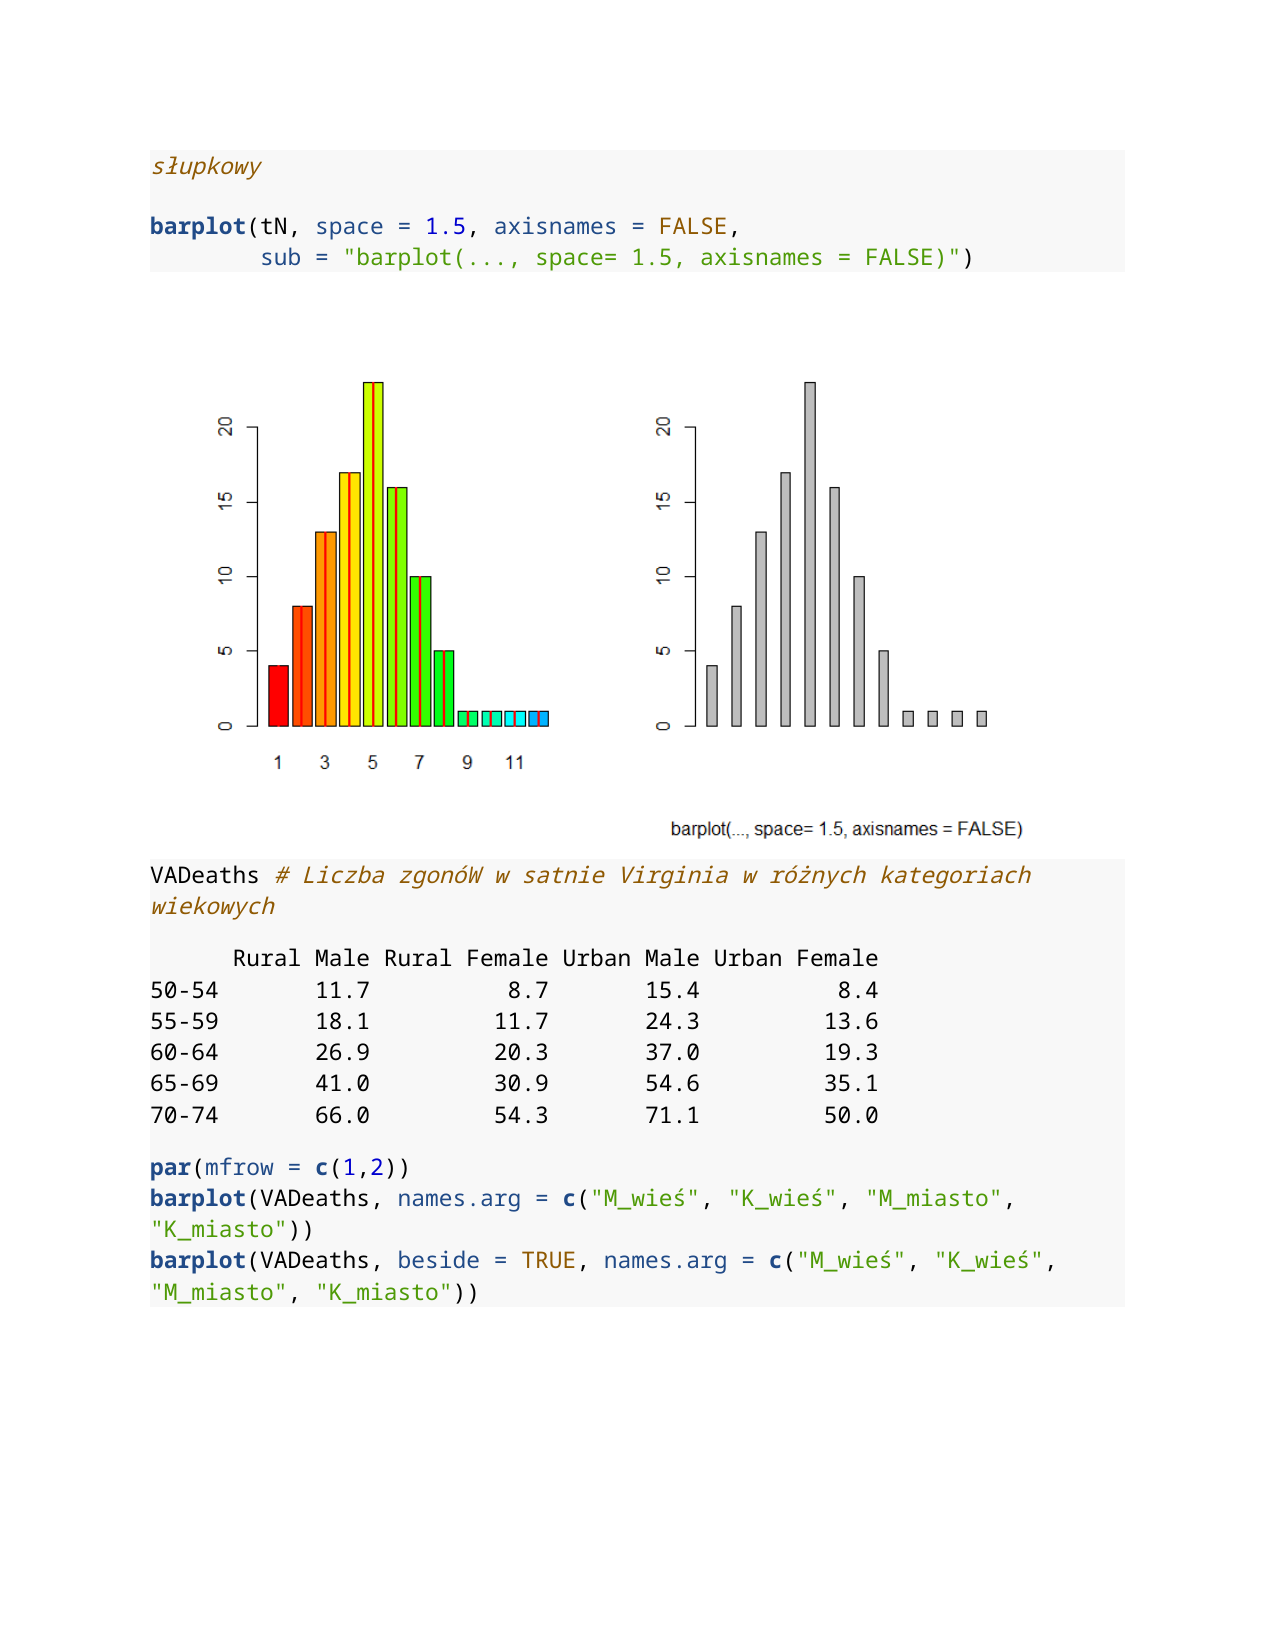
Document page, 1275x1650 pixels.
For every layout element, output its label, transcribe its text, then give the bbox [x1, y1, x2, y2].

text Rural Male Rural Female Urban Male Urban Female 50-54 11.7 8.7 15.4 8.4 55-59 18.1 11.7 24.3 13.6 60-64 26.9 20.3 37.0 19.3 65-69 41.0 30.9 54.6 35.1 70-74 66.0 54.3 71.1 50.0 [150, 942, 1125, 1130]
text VADeaths # Liczba zgonóW w satnie Virginia w różnych kategoriach wiekowych [274, 859, 1125, 921]
text par(mfrow = c(1,2)) barplot(VADeaths, names.arg = c("M_wieś", "K_wieś", "M_miasto", "K_miasto")) barplot(VADeaths, beside = TRUE, names.arg = c("M_wieś", "K_wieś", "M_miasto", "K_miasto")) [315, 1151, 1125, 1307]
picture [168, 293, 1044, 841]
